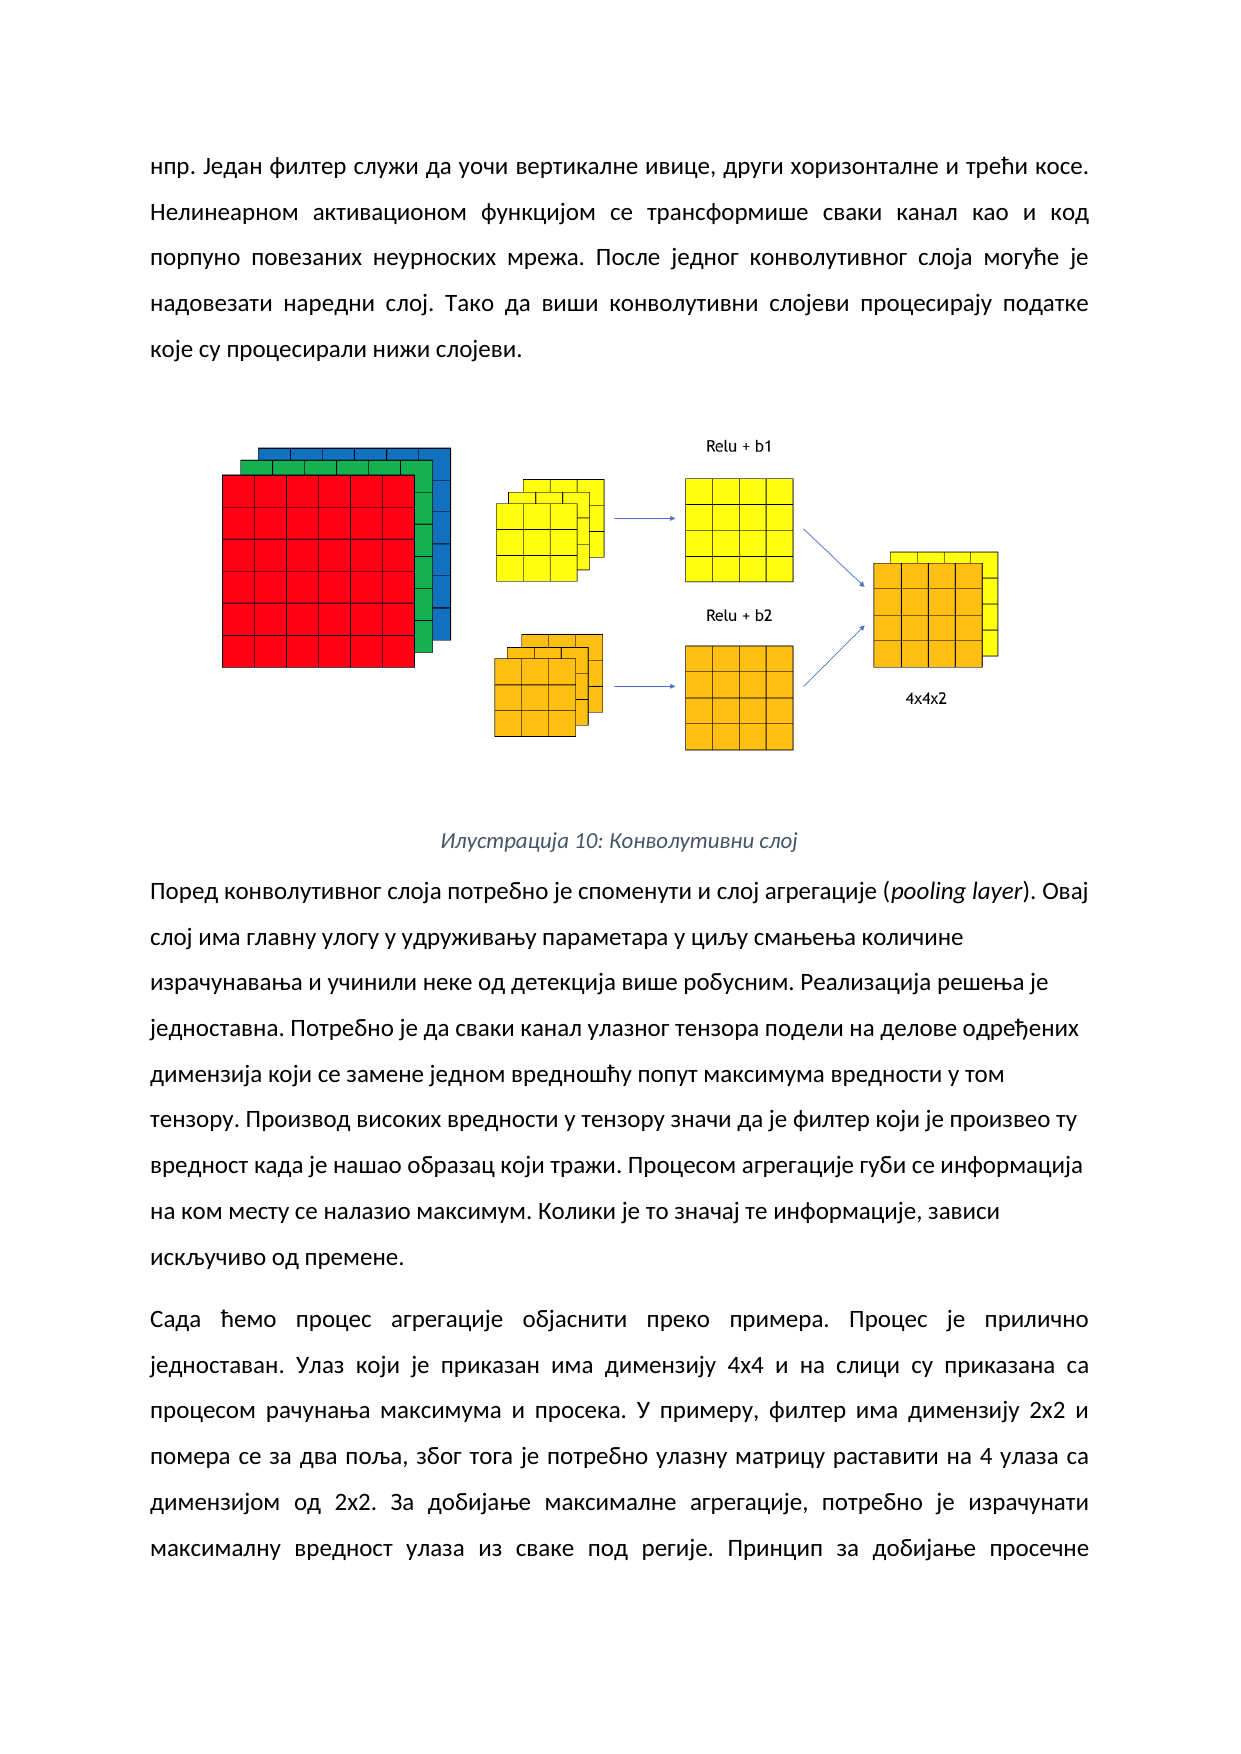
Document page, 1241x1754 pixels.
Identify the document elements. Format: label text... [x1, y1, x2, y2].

text Илустрација 10: Конволутивни слој [150, 826, 1090, 854]
text Поред конволутивног слоја потребно је споменути и слој агрегације (pooling layer). Овај слој има главну улогу у удруживању параметара у циљу смањења количине израчунавања и учинили неке од детекција више робусним. Реализација решења је једноставна. Потребно је да сваки канал улазног тензора подели на делове одређених димензија који се замене једном вредношћу попут максимума вредности у том тензору. Производ високих вредности у тензору значи да је филтер који је произвео ту вредност када је нашао образац који тражи. Процесом агрегације губи се информација на ком месту се налазио максимум. Колики је то значај те информације, зависи искључиво од премене. [150, 875, 1090, 1271]
picture [209, 395, 1031, 796]
